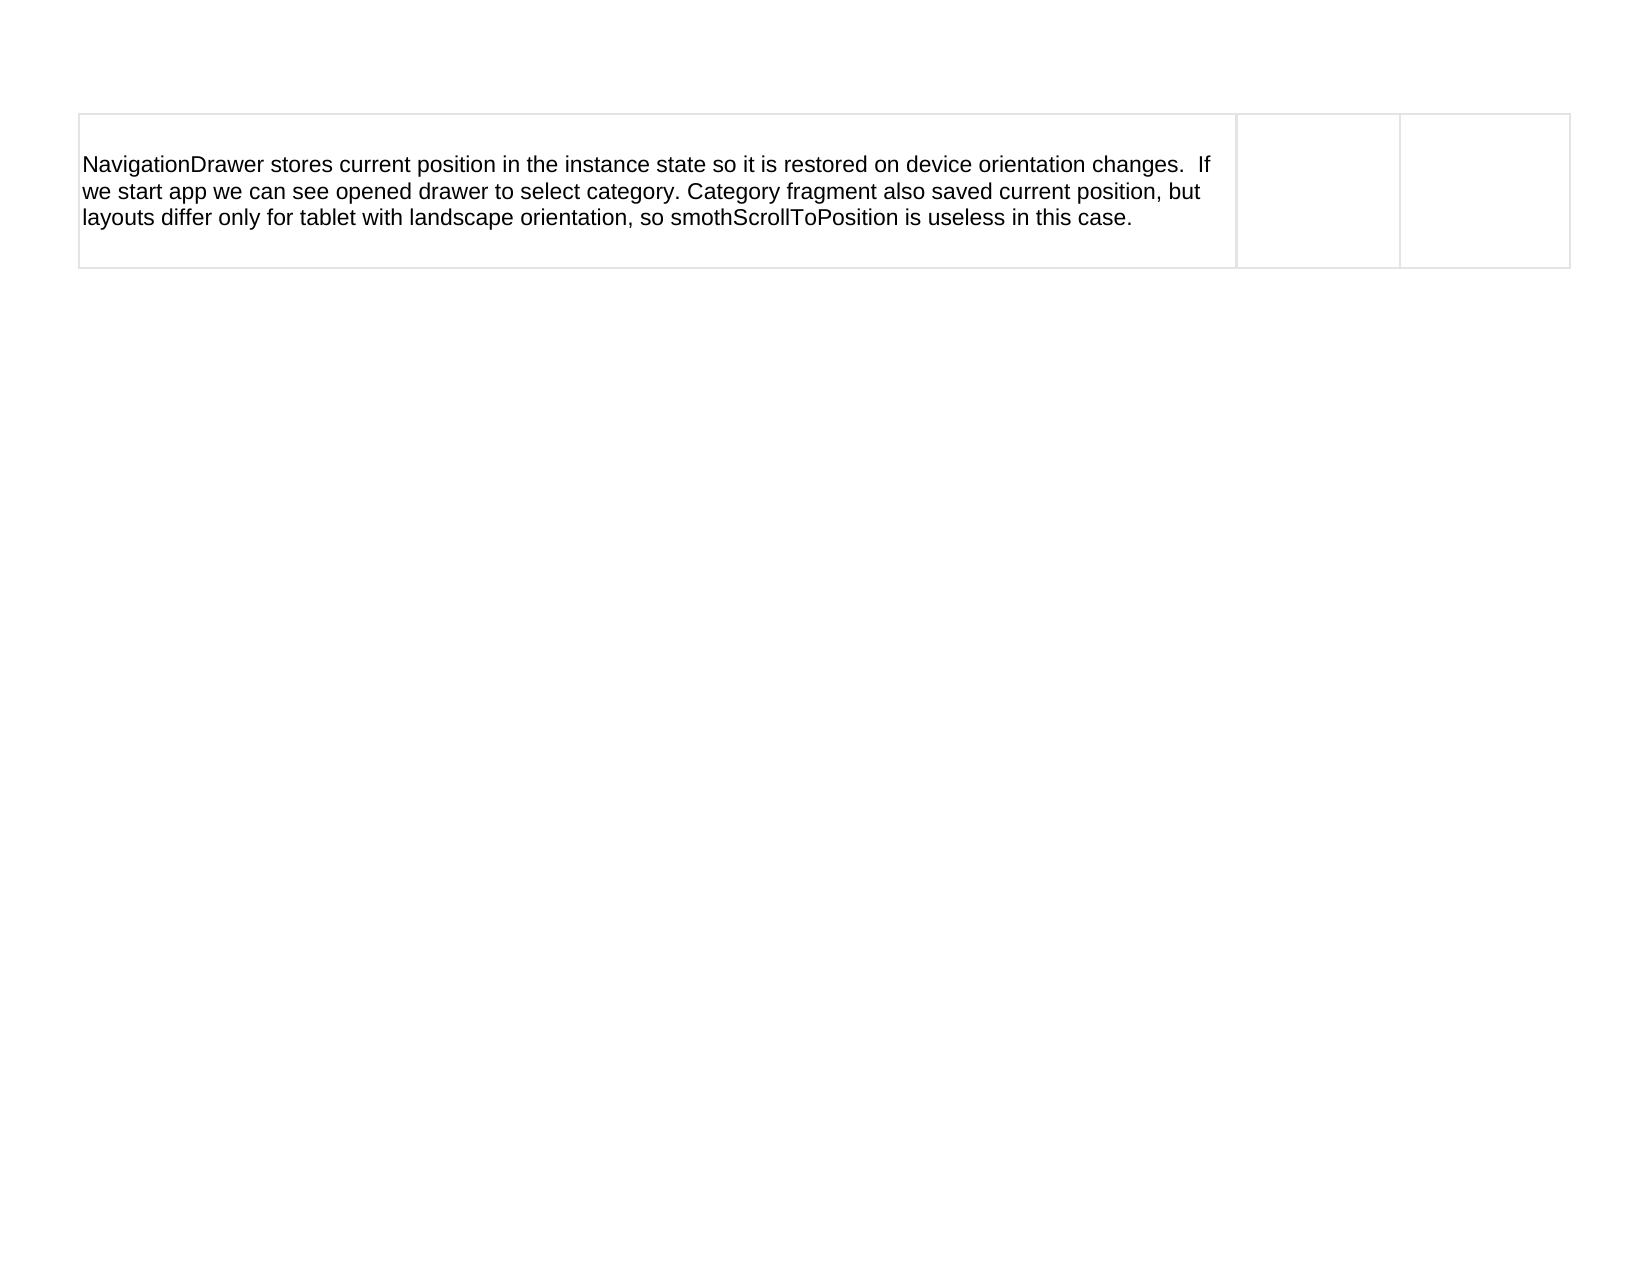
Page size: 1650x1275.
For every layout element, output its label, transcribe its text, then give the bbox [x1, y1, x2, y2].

table_cell [1401, 115, 1569, 267]
table_cell [1238, 115, 1399, 267]
